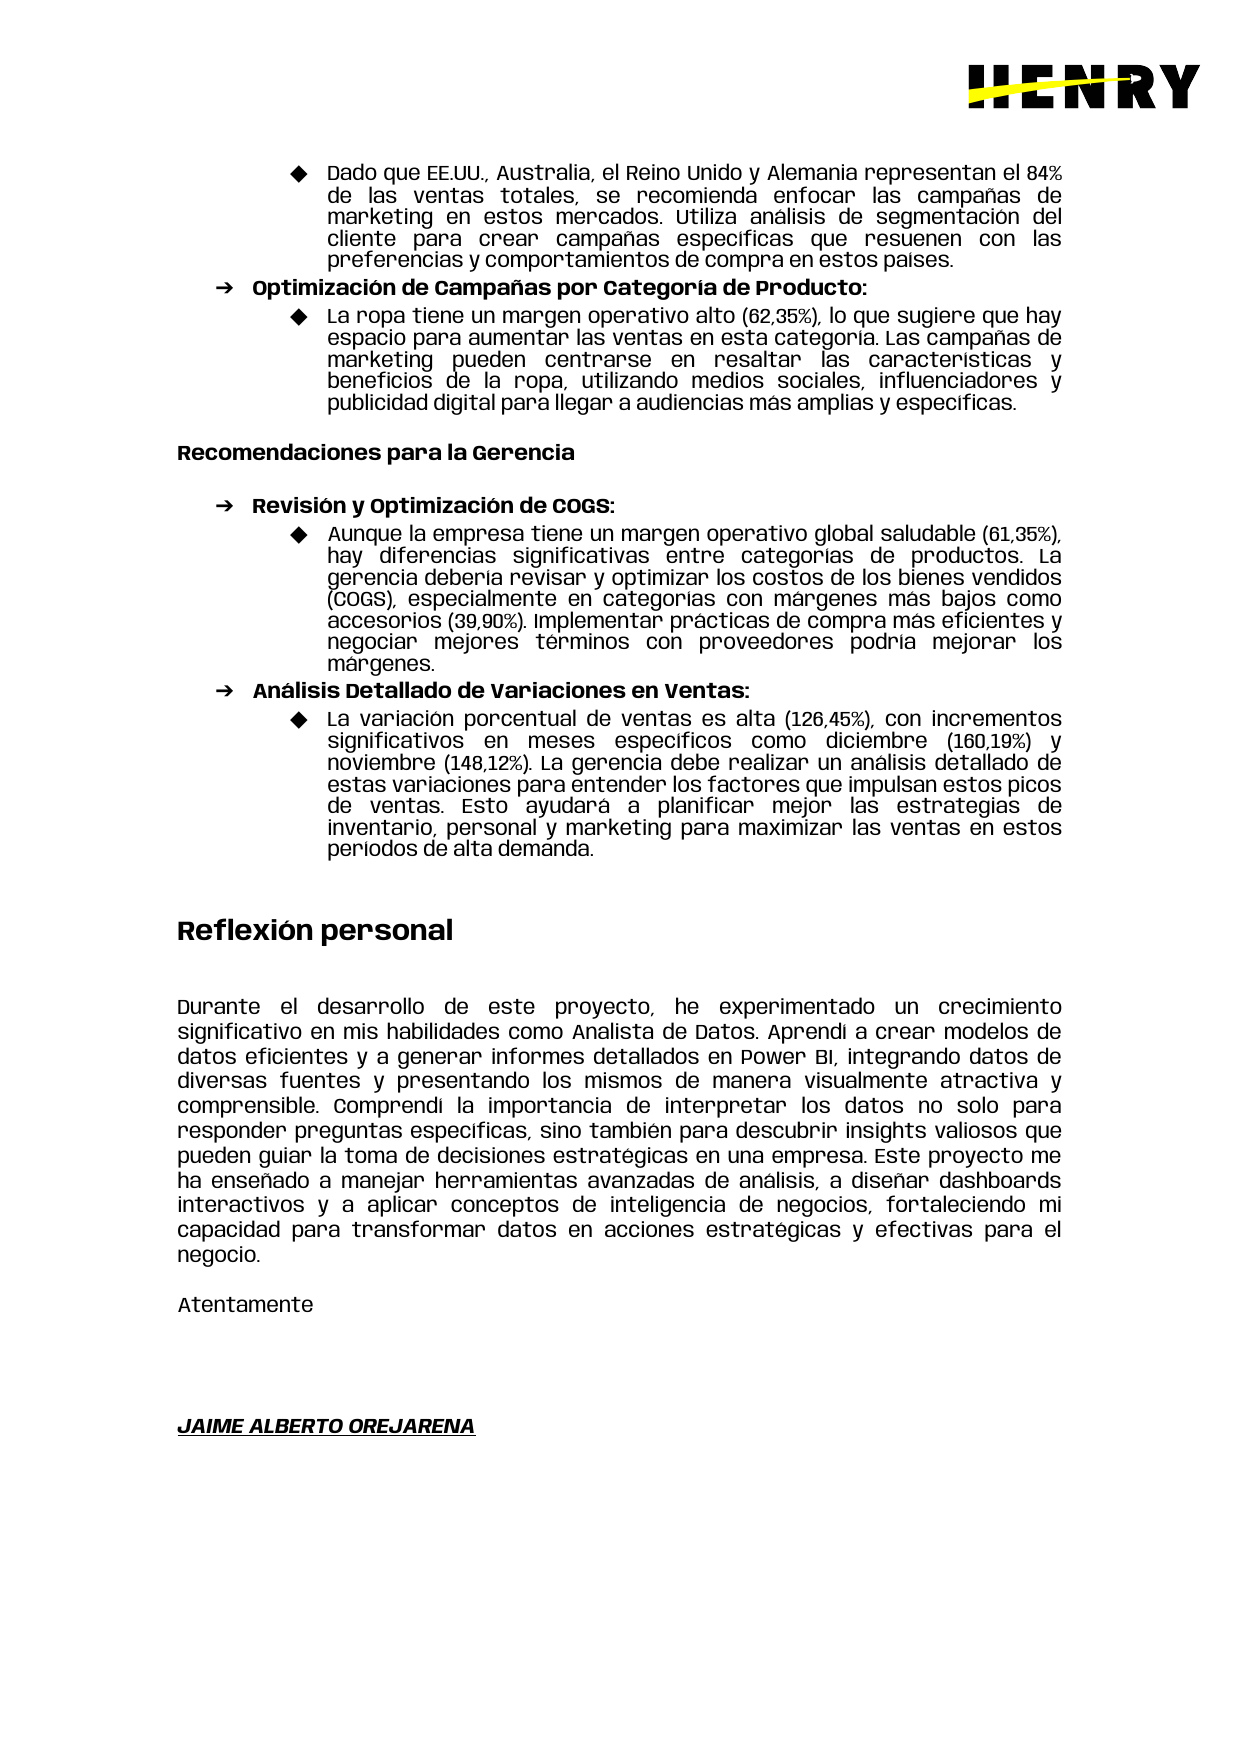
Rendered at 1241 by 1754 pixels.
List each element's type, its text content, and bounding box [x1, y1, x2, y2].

subtitle Reflexión personal [177, 919, 1063, 947]
list Análisis Detallado de Variaciones en Ventas: [215, 676, 1063, 704]
text Atentamente [177, 1295, 1063, 1317]
subtitle Recomendaciones para la Gerencia [177, 444, 1063, 466]
list Dado que EE.UU., Australia, el Reino Unido y Alemania representan el 84% de las ventas totales, se recomienda enfocar las campañas de marketing en estos mercados. Utiliza análisis de segmentación del cliente para crear campañas específicas que resuenen con las preferencias y comportamientos de compra en estos países. [290, 158, 1063, 273]
text JAIME ALBERTO OREJARENA [177, 1417, 1063, 1438]
picture [949, 30, 1232, 140]
list La variación porcentual de ventas es alta (126,45%), con incrementos significativos en meses específicos como diciembre (160,19%) y noviembre (148,12%). La gerencia debe realizar un análisis detallado de estas variaciones para entender los factores que impulsan estos picos de ventas. Esto ayudará a planificar mejor las estrategias de inventario, personal y marketing para maximizar las ventas en estos períodos de alta demanda. [290, 704, 1063, 862]
list Revisión y Optimización de COGS: [215, 491, 1063, 519]
list Aunque la empresa tiene un margen operativo global saludable (61,35%), hay diferencias significativas entre categorías de productos. La gerencia debería revisar y optimizar los costos de los bienes vendidos (COGS), especialmente en categorías con márgenes más bajos como accesorios (39,90%). Implementar prácticas de compra más eficientes y negociar mejores términos con proveedores podría mejorar los márgenes. [290, 519, 1063, 676]
list Optimización de Campañas por Categoría de Producto: [215, 273, 1063, 301]
list La ropa tiene un margen operativo alto (62,35%), lo que sugiere que hay espacio para aumentar las ventas en esta categoría. Las campañas de marketing pueden centrarse en resaltar las características y beneficios de la ropa, utilizando medios sociales, influenciadores y publicidad digital para llegar a audiencias más amplias y específicas. [290, 301, 1063, 415]
text Durante el desarrollo de este proyecto, he experimentado un crecimiento significativo en mis habilidades como Analista de Datos. Aprendí a crear modelos de datos eficientes y a generar informes detallados en Power BI, integrando datos de diversas fuentes y presentando los mismos de manera visualmente atractiva y comprensible. Comprendí la importancia de interpretar los datos no solo para responder preguntas específicas, sino también para descubrir insights valiosos que pueden guiar la toma de decisiones estratégicas en una empresa. Este proyecto me ha enseñado a manejar herramientas avanzadas de análisis, a diseñar dashboards interactivos y a aplicar conceptos de inteligencia de negocios, fortaleciendo mi capacidad para transformar datos en acciones estratégicas y efectivas para el negocio. [177, 998, 1063, 1267]
